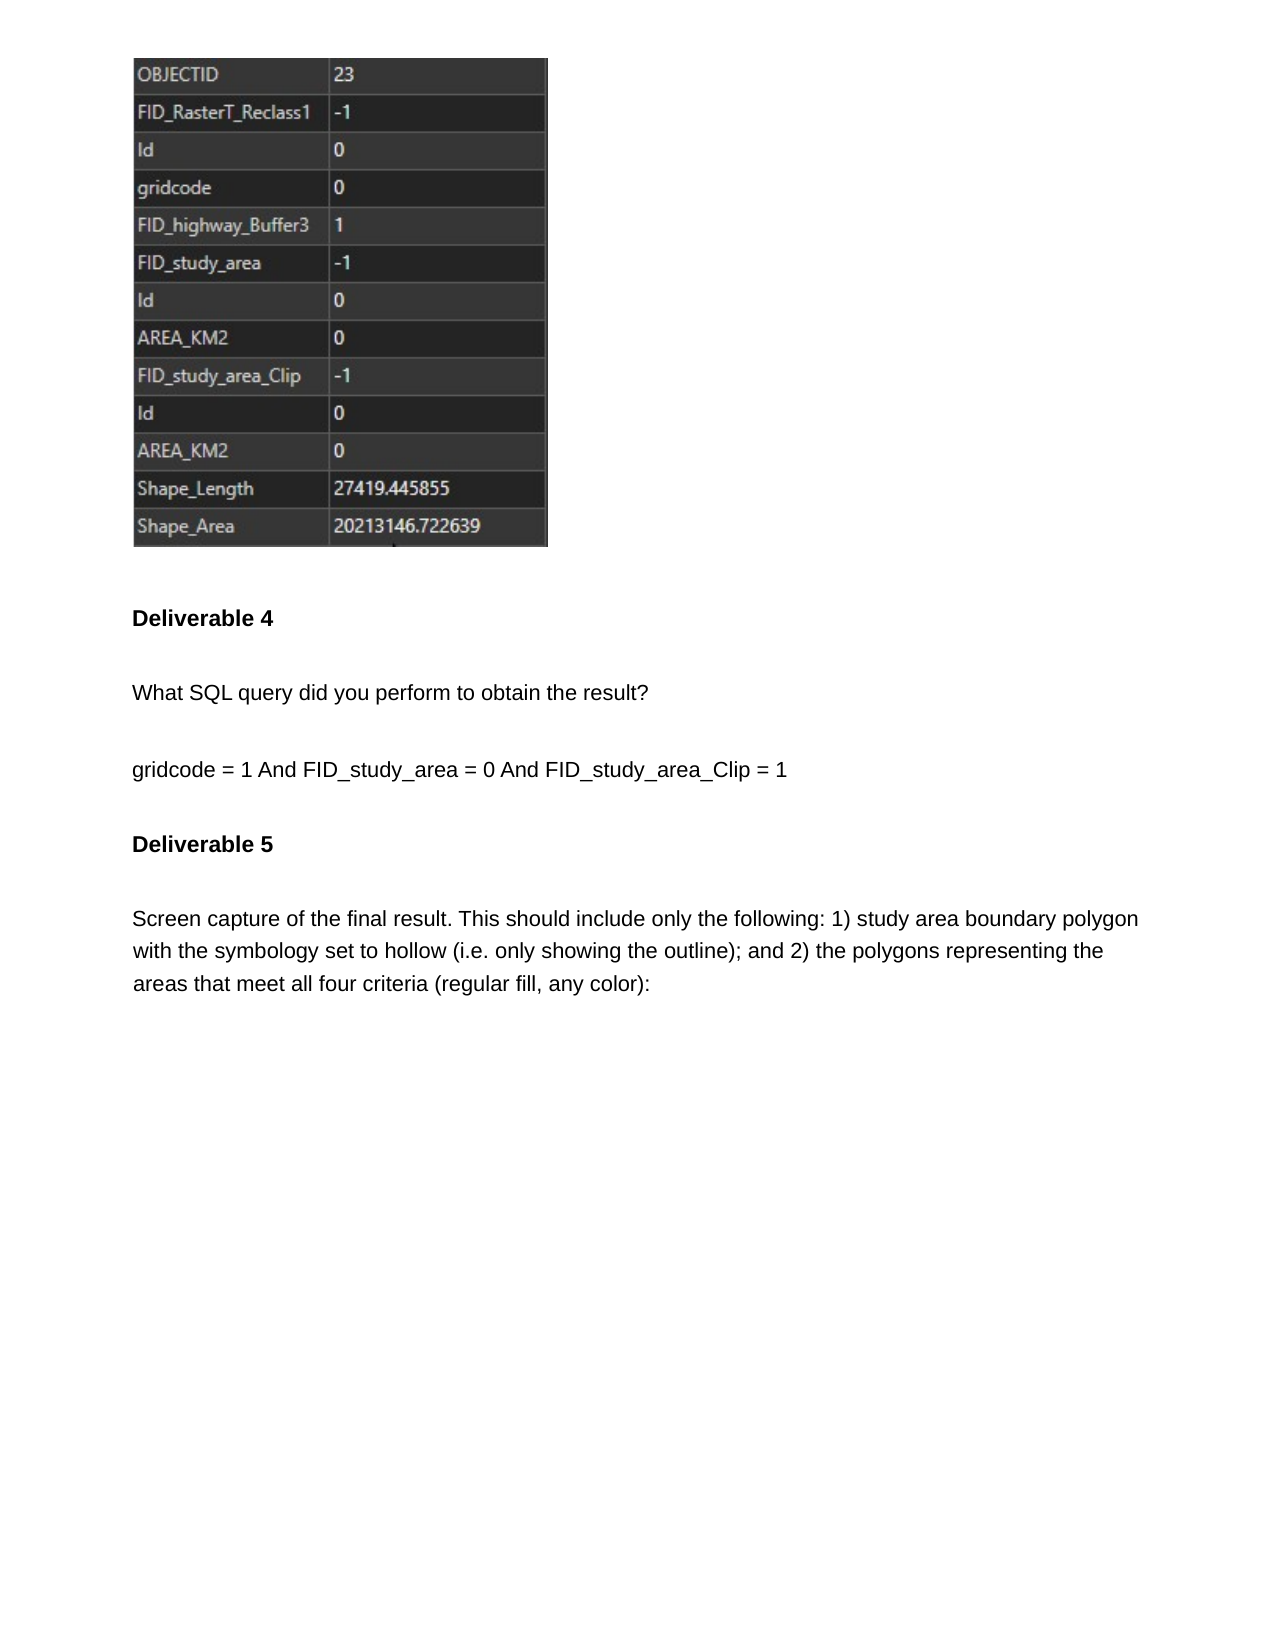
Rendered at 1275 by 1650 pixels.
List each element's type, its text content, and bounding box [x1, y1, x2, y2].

text gridcode = 1 And FID_study_area = 0 And FID_study_area_Clip = 1 [132, 757, 1141, 782]
text Screen capture of the final result. This should include only the following: 1) study area boundary polygon with the symbology set to hollow (i.e. only showing the outline); and 2) the polygons representing the areas that meet all four criteria (regular fill, any color): [132, 906, 1141, 996]
text What SQL query did you perform to obtain the result? [132, 680, 1141, 705]
subtitle Deliverable 4 [132, 605, 1141, 631]
picture [133, 58, 548, 547]
subtitle Deliverable 5 [132, 831, 1141, 857]
